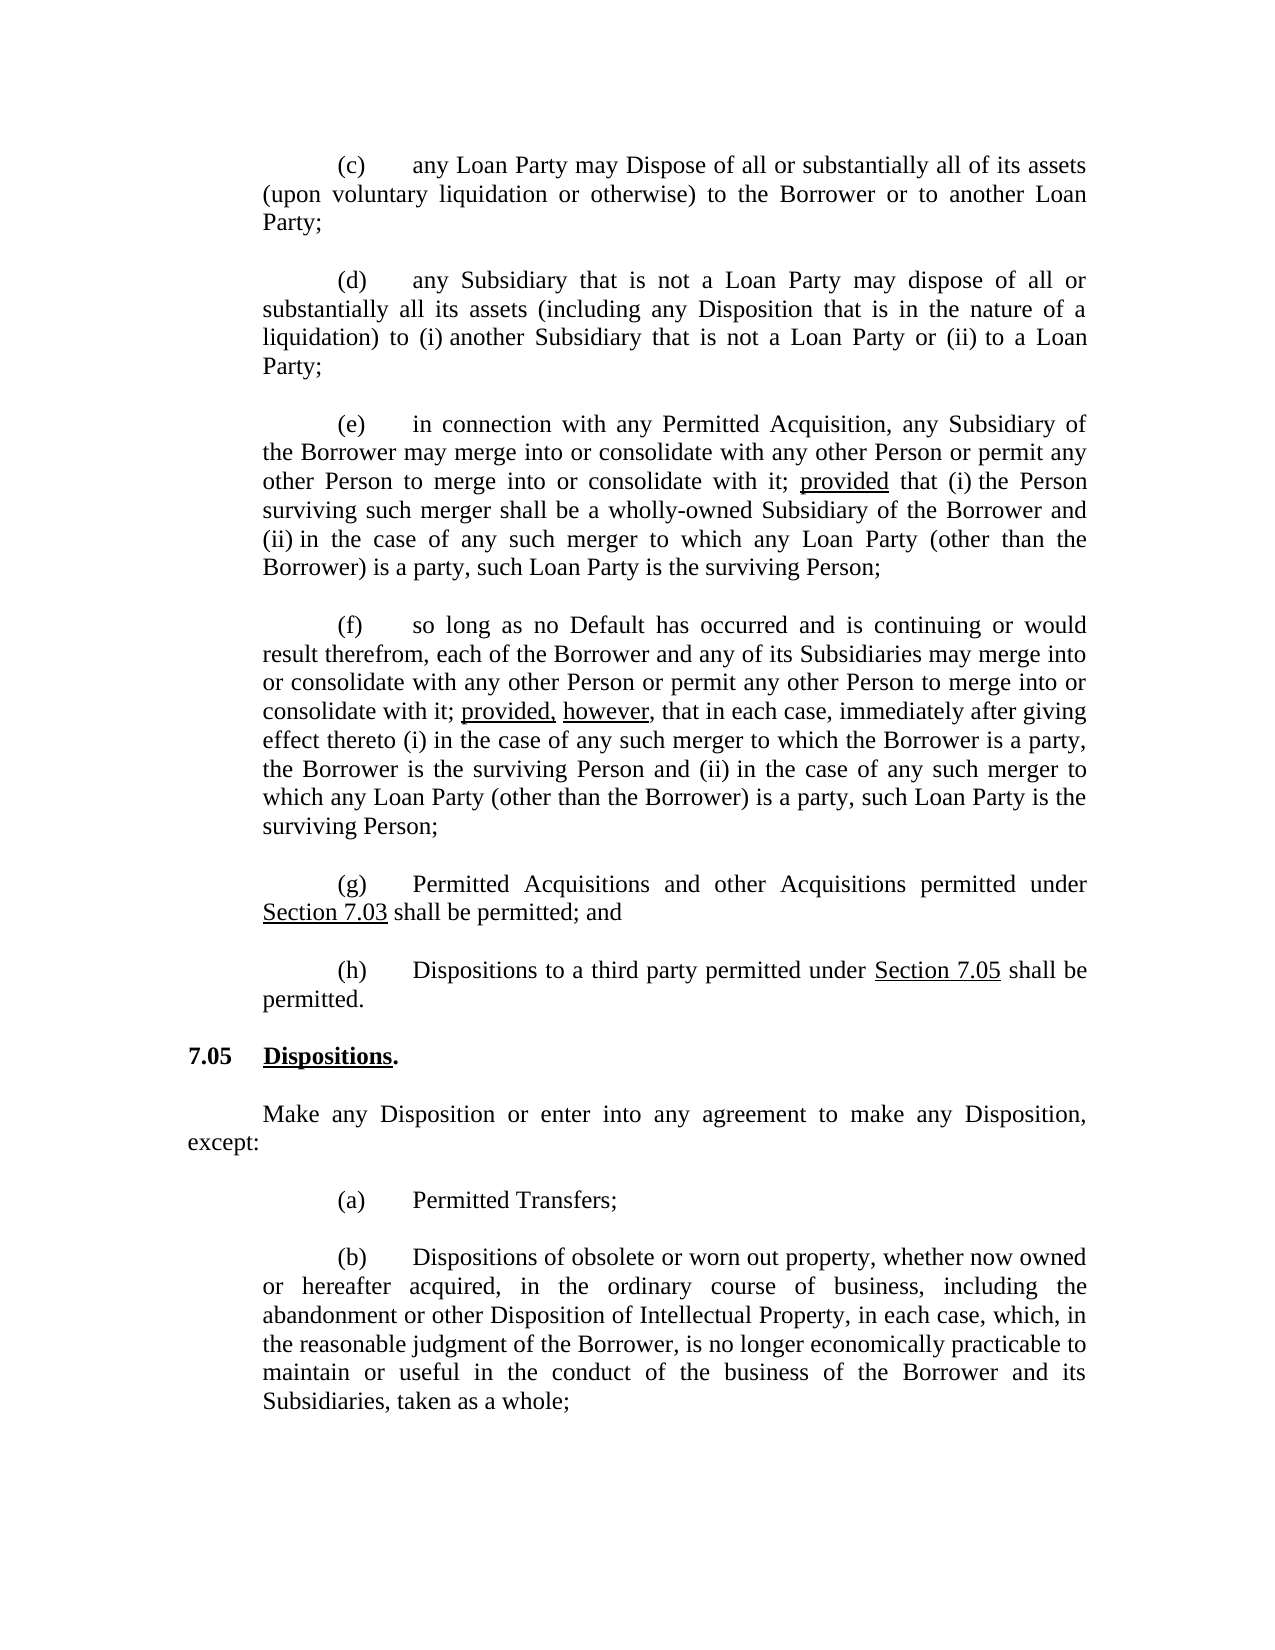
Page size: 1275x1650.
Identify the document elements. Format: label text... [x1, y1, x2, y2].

text Make any Disposition or enter into any agreement to make any Disposition, except: [187, 1099, 1087, 1156]
text (b) Dispositions of obsolete or worn out property, whether now owned or hereafter acquired, in the ordinary course of business, including the abandonment or other Disposition of Intellectual Property, in each case, which, in the reasonable judgment of the Borrower, is no longer economically practicable to maintain or useful in the conduct of the business of the Borrower and its Subsidiaries, taken as a whole; [262, 1242, 1087, 1415]
text (d) any Subsidiary that is not a Loan Party may dispose of all or substantially all its assets (including any Disposition that is in the nature of a liquidation) to (i) another Subsidiary that is not a Loan Party or (ii) to a Loan Party; [262, 265, 1087, 380]
text (h) Dispositions to a third party permitted under Section 7.05 shall be permitted. [262, 955, 1087, 1012]
table_header 7.05 [188, 1041, 263, 1070]
text (g) Permitted Acquisitions and other Acquisitions permitted under Section 7.03 shall be permitted; and [262, 869, 1087, 926]
text (f) so long as no Default has occurred and is continuing or would result therefrom, each of the Borrower and any of its Subsidiaries may merge into or consolidate with any other Person or permit any other Person to merge into or consolidate with it; provided, however, that in each case, immediately after giving effect thereto (i) in the case of any such merger to which the Borrower is a party, the Borrower is the surviving Person and (ii) in the case of any such merger to which any Loan Party (other than the Borrower) is a party, such Loan Party is the surviving Person; [262, 610, 1087, 840]
text (c) any Loan Party may Dispose of all or substantially all of its assets (upon voluntary liquidation or otherwise) to the Borrower or to another Loan Party; [262, 150, 1087, 236]
text (e) in connection with any Permitted Acquisition, any Subsidiary of the Borrower may merge into or consolidate with any other Person or permit any other Person to merge into or consolidate with it; provided that (i) the Person surviving such merger shall be a wholly-owned Subsidiary of the Borrower and (ii) in the case of any such merger to which any Loan Party (other than the Borrower) is a party, such Loan Party is the surviving Person; [262, 409, 1087, 581]
text (a) Permitted Transfers; [262, 1185, 1087, 1214]
table_header Dispositions. [263, 1041, 1087, 1070]
